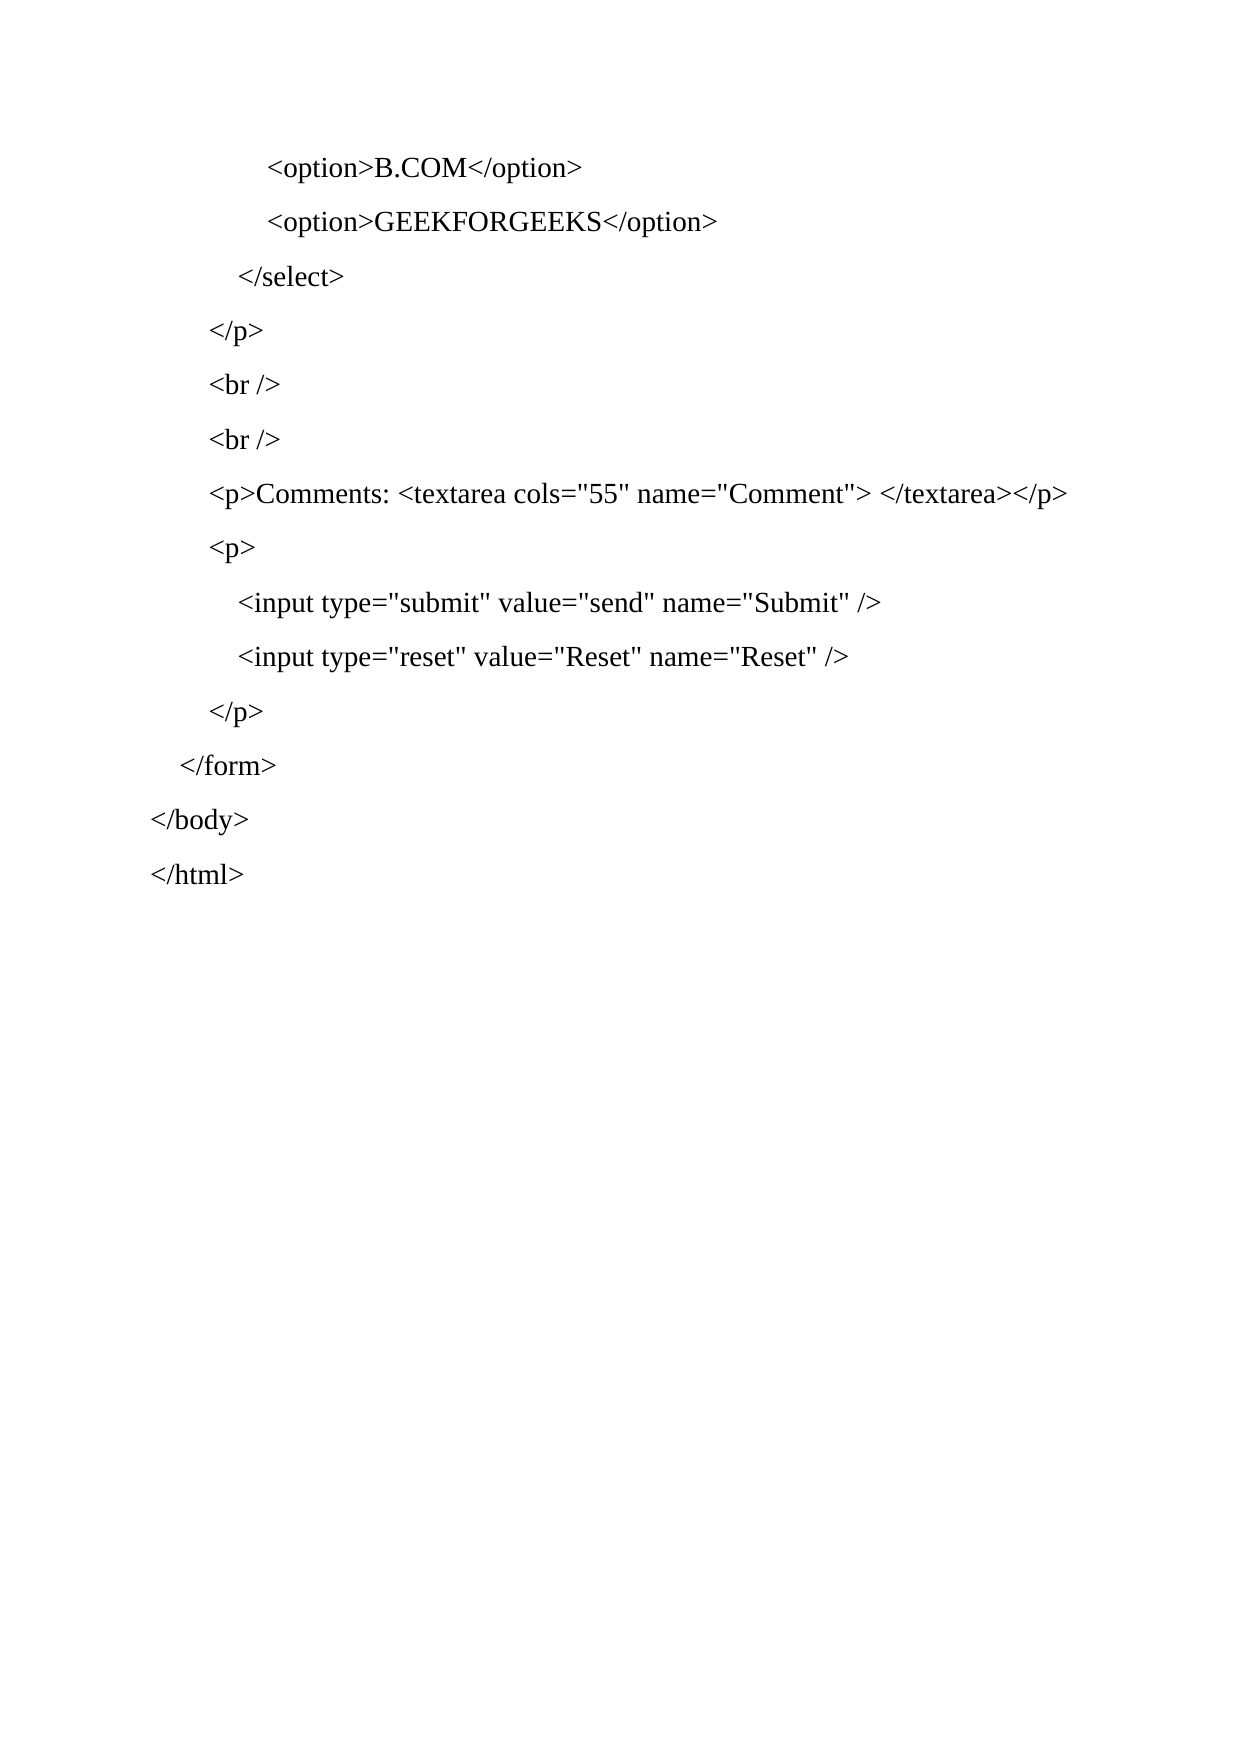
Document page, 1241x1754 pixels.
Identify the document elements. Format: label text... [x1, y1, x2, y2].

text <input type="submit" value="send" name="Submit" /> [150, 585, 1090, 618]
text <p> [150, 531, 1090, 564]
text </select> [150, 259, 1090, 292]
text </form> [150, 748, 1090, 782]
text <p>Comments: <textarea cols="55" name="Comment"> </textarea></p> [150, 476, 1090, 510]
text <input type="reset" value="Reset" name="Reset" /> [150, 639, 1090, 673]
text <option>GEEKFORGEEKS</option> [150, 204, 1090, 238]
text </body> [150, 802, 1090, 836]
text <br /> [150, 367, 1090, 401]
text </html> [150, 857, 1090, 890]
text </p> [150, 313, 1090, 347]
text <br /> [150, 422, 1090, 455]
text <option>B.COM</option> [150, 150, 1090, 183]
text </p> [150, 694, 1090, 727]
